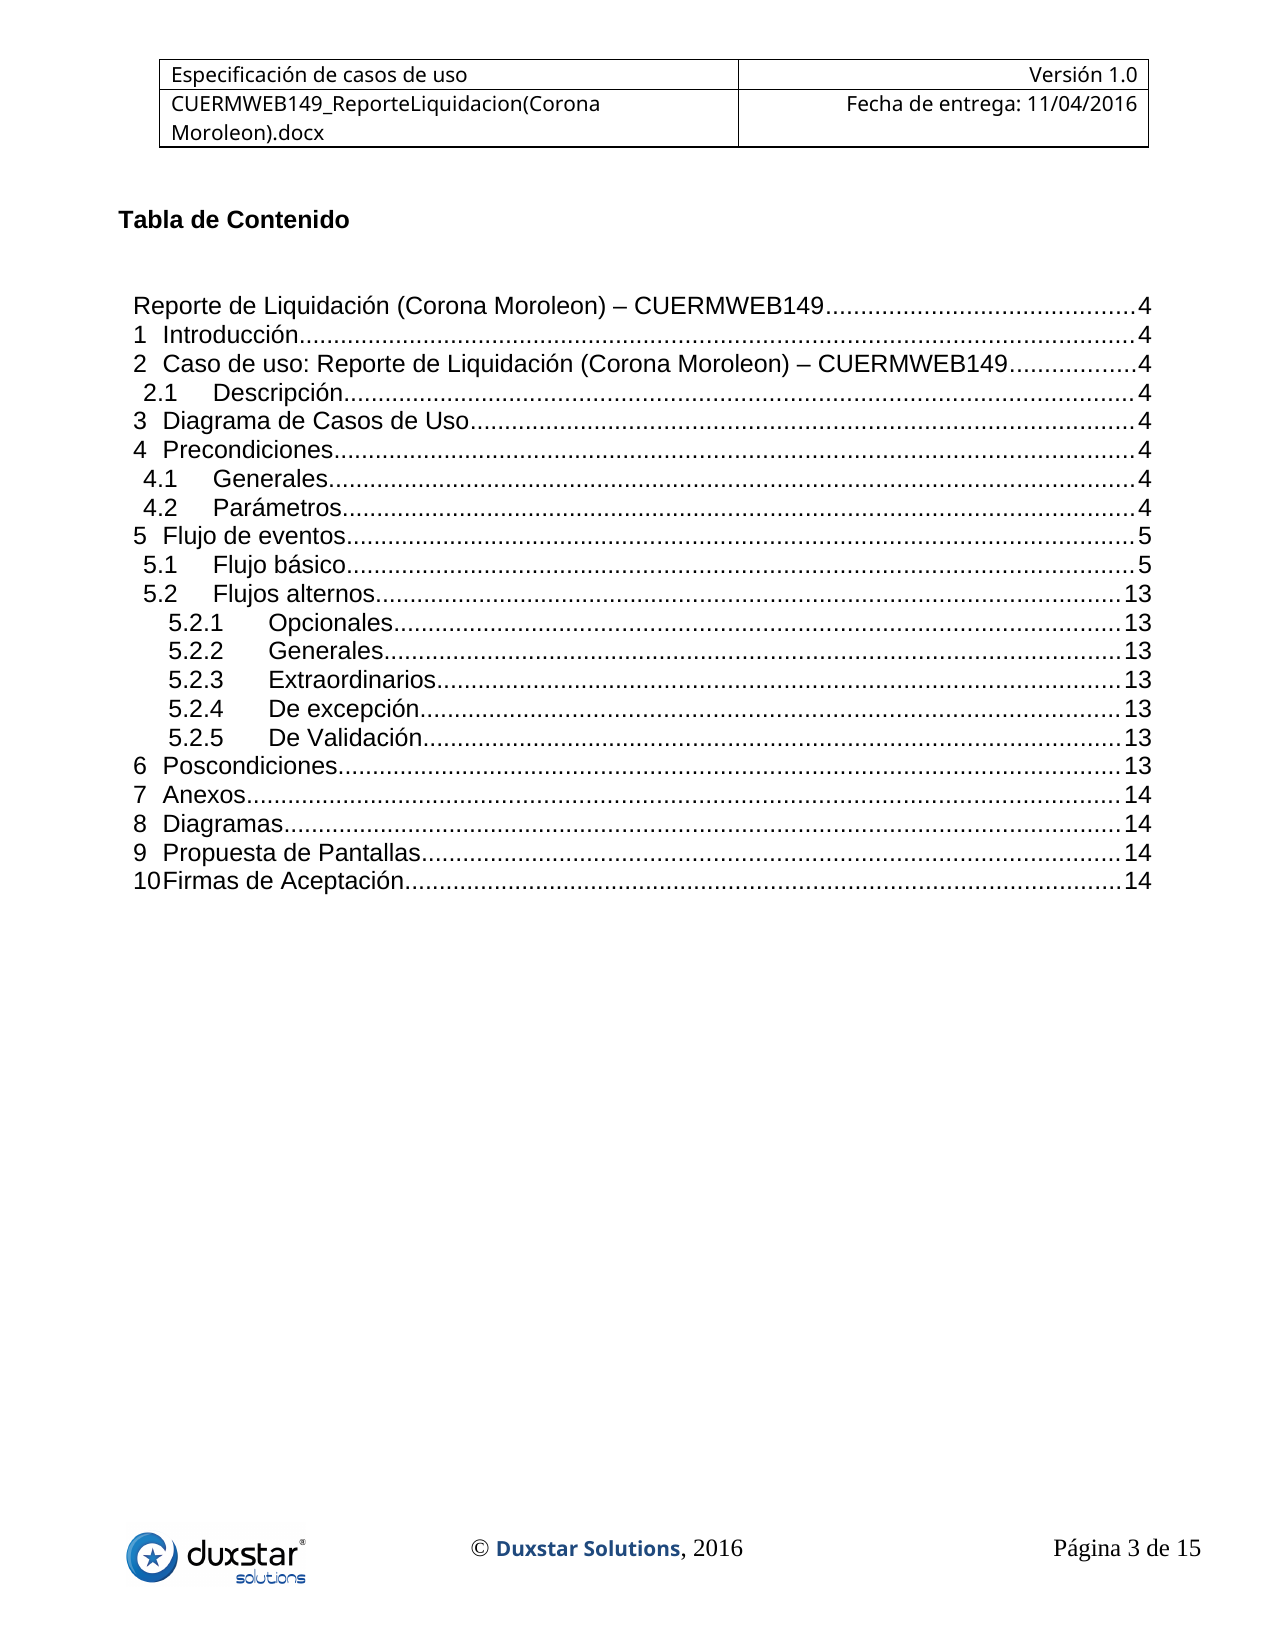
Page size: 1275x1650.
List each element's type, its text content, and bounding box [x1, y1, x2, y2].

title Tabla de Contenido [118, 205, 1157, 234]
text 5.1 Flujo básico 5 [143, 550, 1157, 579]
text 5 Flujo de eventos 5 [133, 521, 1157, 550]
text 1 Introducción 4 [133, 320, 1157, 349]
text 6 Poscondiciones 13 [133, 751, 1157, 780]
text 4.1 Generales 4 [143, 464, 1157, 492]
text 5.2.1 Opcionales 13 [168, 607, 1157, 636]
text 8 Diagramas 14 [133, 809, 1157, 837]
text 5.2.4 De excepción 13 [168, 694, 1157, 722]
text 4 Precondiciones 4 [133, 435, 1157, 464]
text 5.2.3 Extraordinarios 13 [168, 665, 1157, 694]
text 10 Firmas de Aceptación 14 [133, 866, 1157, 895]
text Reporte de Liquidación (Corona Moroleon) – CUERMWEB149 4 [133, 291, 1157, 320]
text 3 Diagrama de Casos de Uso 4 [133, 406, 1157, 435]
text 5.2.2 Generales 13 [168, 636, 1157, 665]
text 5.2 Flujos alternos 13 [143, 579, 1157, 607]
picture [126, 1522, 306, 1587]
text 2.1 Descripción 4 [143, 377, 1157, 406]
text 5.2.5 De Validación 13 [168, 722, 1157, 751]
text 4.2 Parámetros 4 [143, 492, 1157, 521]
text 7 Anexos 14 [133, 780, 1157, 809]
text 9 Propuesta de Pantallas 14 [133, 837, 1157, 866]
text 2 Caso de uso: Reporte de Liquidación (Corona Moroleon) – CUERMWEB149 4 [133, 349, 1157, 377]
